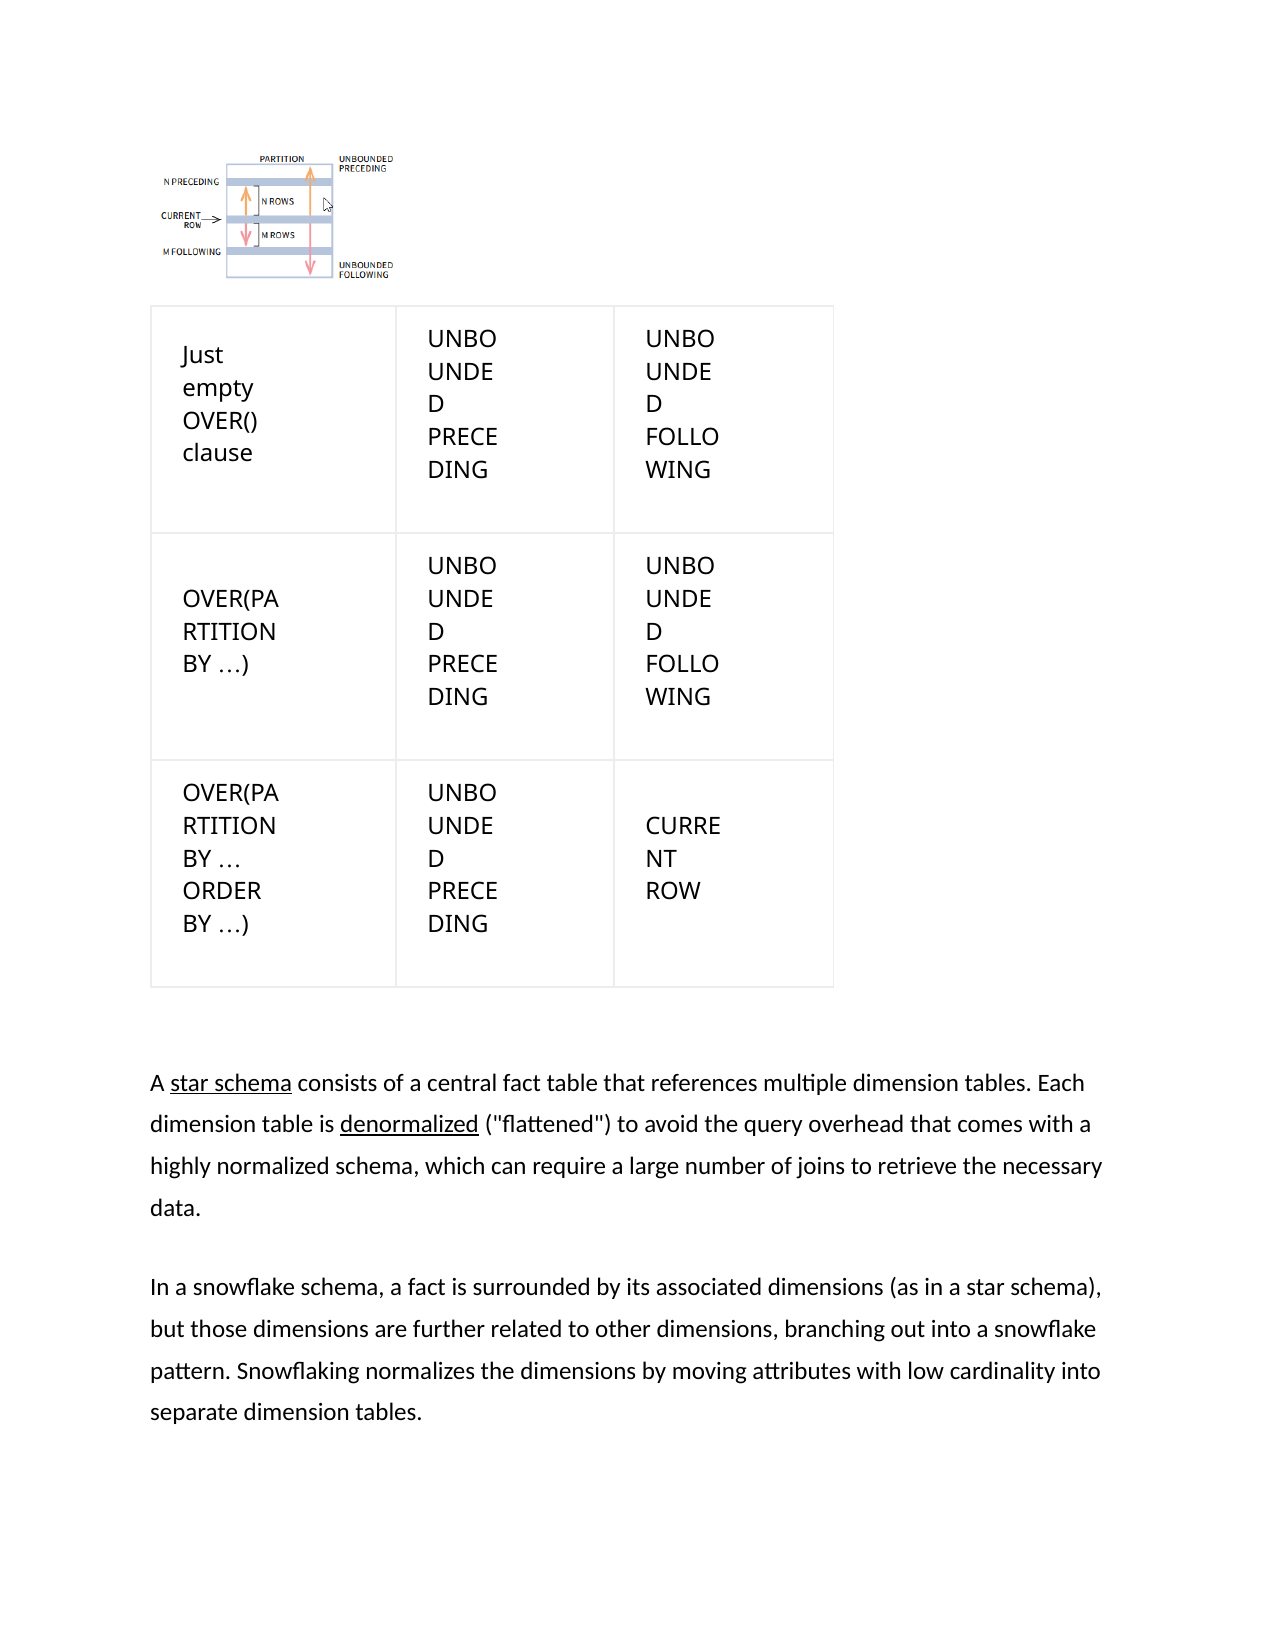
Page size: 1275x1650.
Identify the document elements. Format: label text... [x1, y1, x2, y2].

table_header Just empty OVER() clause [152, 307, 395, 532]
table_cell OVER(PARTITION BY …) [152, 534, 395, 759]
picture [150, 150, 407, 286]
table_cell OVER(PARTITION BY … ORDER BY …) [152, 761, 395, 986]
table_cell CURRENT ROW [615, 761, 833, 986]
text In a snowflake schema, a fact is surrounded by its associated dimensions (as in a star schema), but those dimensions are further related to other dimensions, branching out into a snowflake pattern. Snowflaking normalizes the dimensions by moving attributes with low cardinality into separate dimension tables. [150, 1260, 1125, 1427]
table_header UNBOUNDED FOLLOWING [615, 307, 833, 532]
table_cell UNBOUNDED PRECEDING [397, 761, 613, 986]
table_cell UNBOUNDED FOLLOWING [615, 534, 833, 759]
table_header UNBOUNDED PRECEDING [397, 307, 613, 532]
table_cell UNBOUNDED PRECEDING [397, 534, 613, 759]
text A star schema consists of a central fact table that references multiple dimension tables. Each dimension table is denormalized ("flattened") to avoid the query overhead that comes with a highly normalized schema, which can require a large number of joins to retrieve the necessary data. [150, 1055, 1125, 1222]
